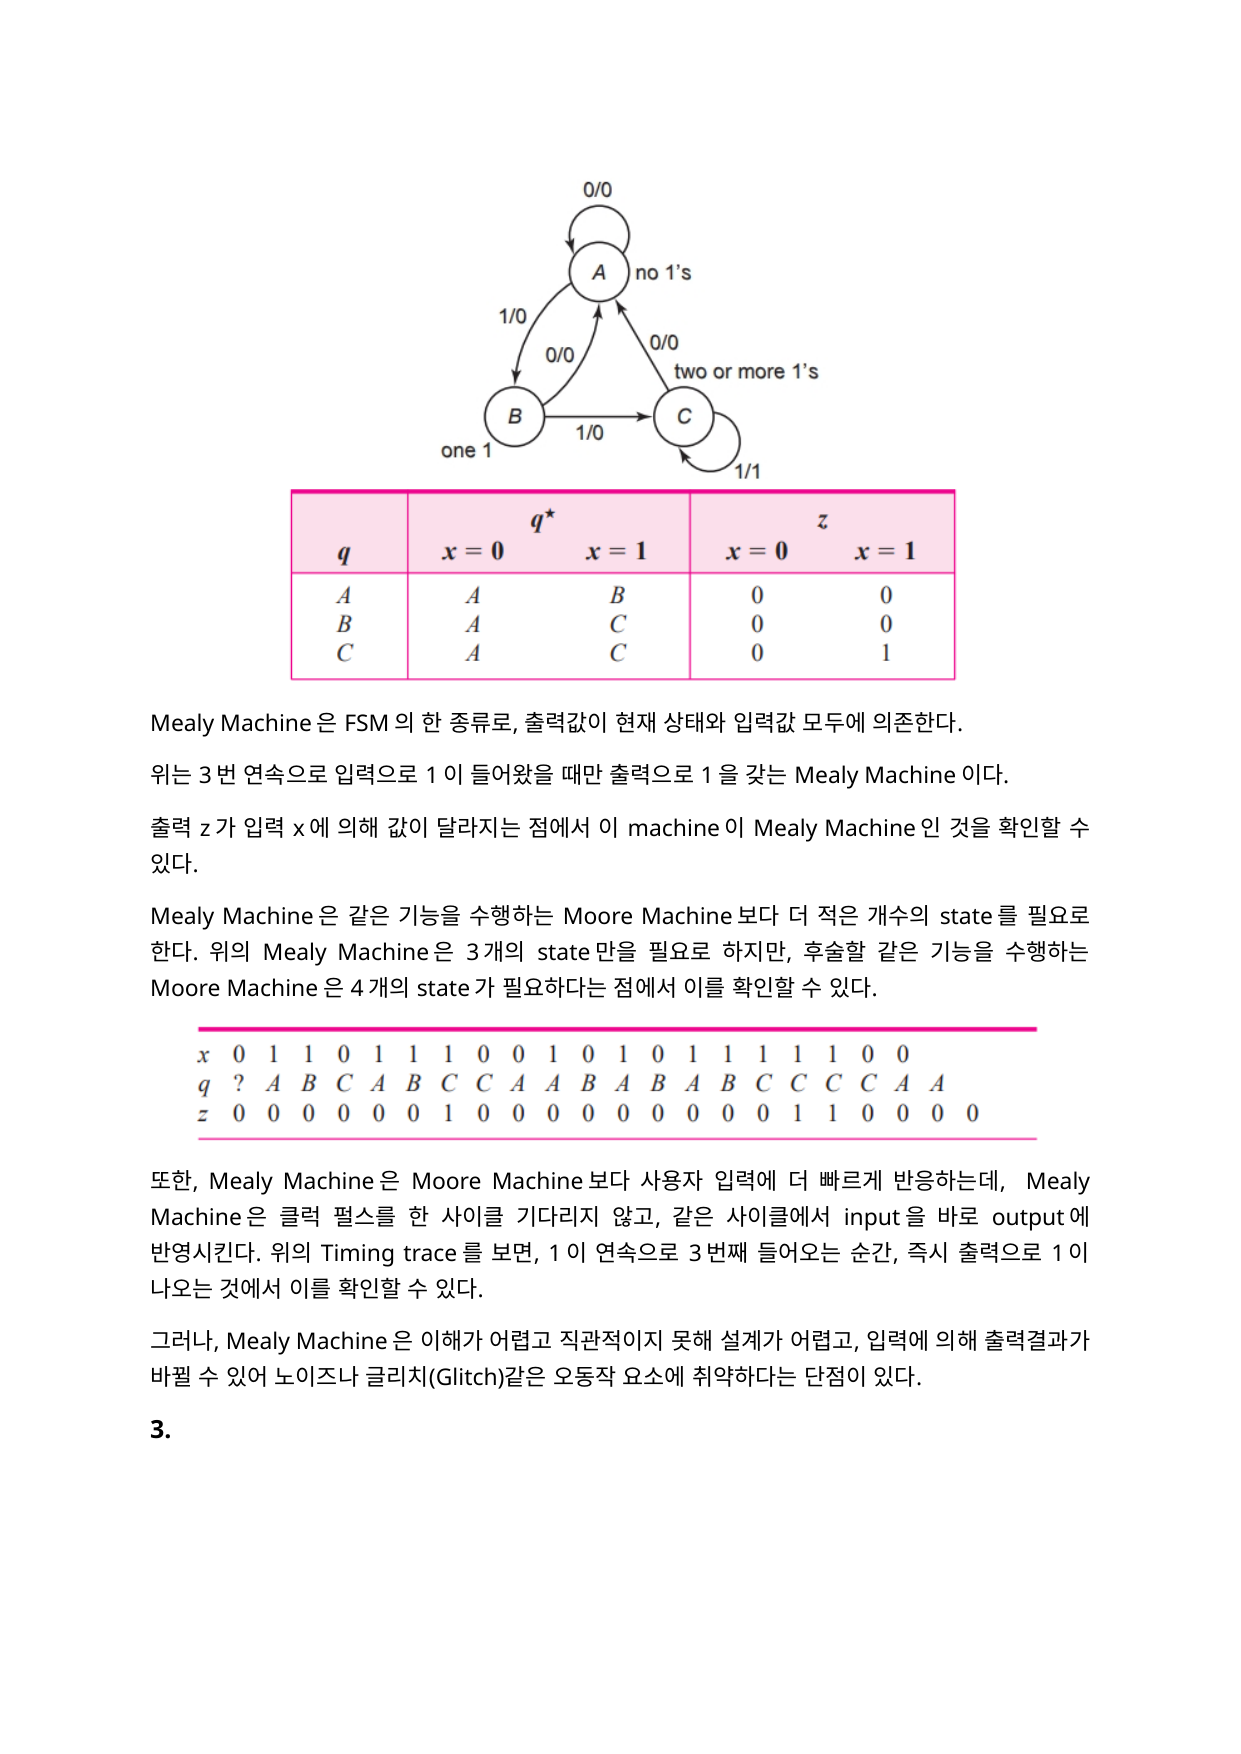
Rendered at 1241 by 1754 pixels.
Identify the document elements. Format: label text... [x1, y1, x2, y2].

picture [407, 177, 834, 481]
picture [281, 483, 959, 686]
text 3. [150, 1412, 1090, 1446]
text Mealy Machine은 같은 기능을 수행하는 Moore Machine보다 더 적은 개수의 state를 필요로 한다. 위의 Mealy Machine은 3개의 state만을 필요로 하지만, 후술할 같은 기능을 수행하는 Moore Machine은 4개의 state가 필요하다는 점에서 이를 확인할 수 있다. [150, 898, 1090, 1003]
text 그러나, Mealy Machine은 이해가 어렵고 직관적이지 못해 설계가 어렵고, 입력에 의해 출력결과가 바뀔 수 있어 노이즈나 글리치(Glitch)같은 오동작 요소에 취약하다는 단점이 있다. [150, 1323, 1090, 1392]
text Mealy Machine은 FSM의 한 종류로, 출력값이 현재 상태와 입력값 모두에 의존한다. [150, 704, 1090, 738]
text 위는 3번 연속으로 입력으로 1이 들어왔을 때만 출력으로 1을 갖는 Mealy Machine이다. [150, 757, 1090, 790]
text 출력 z가 입력 x에 의해 값이 달라지는 점에서 이 machine이 Mealy Machine인 것을 확인할 수 있다. [150, 810, 1090, 879]
picture [190, 1022, 1050, 1144]
text 또한, Mealy Machine은 Moore Machine보다 사용자 입력에 더 빠르게 반응하는데, Mealy Machine은 클럭 펄스를 한 사이클 기다리지 않고, 같은 사이클에서 input을 바로 output에 반영시킨다. 위의 Timing trace를 보면, 1이 연속으로 3번째 들어오는 순간, 즉시 출력으로 1이 나오는 것에서 이를 확인할 수 있다. [150, 1163, 1090, 1304]
